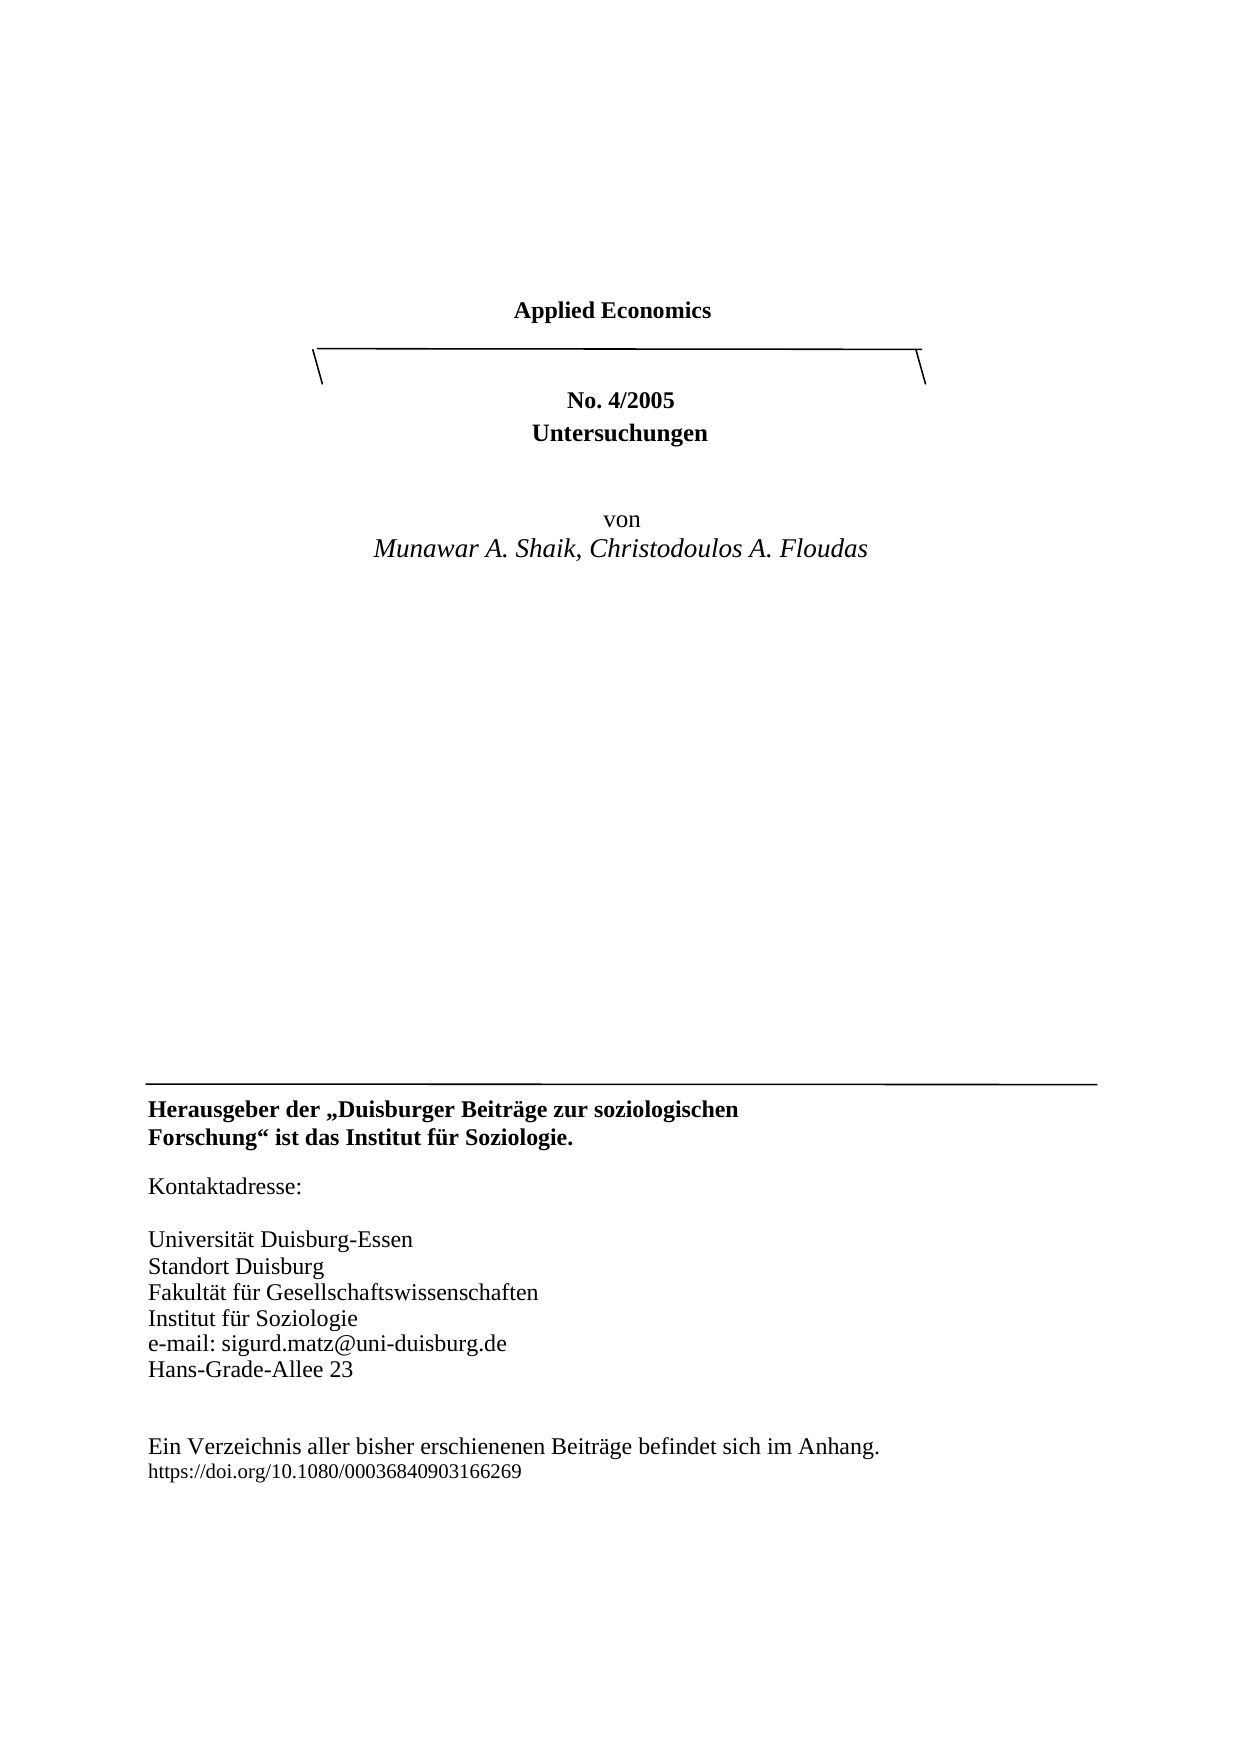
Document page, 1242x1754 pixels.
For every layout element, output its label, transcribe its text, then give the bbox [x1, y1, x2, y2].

text Untersuchungen [148, 418, 1092, 446]
text Institut für Soziologie [148, 1306, 1092, 1332]
text von [148, 504, 1096, 533]
text Herausgeber der „Duisburger Beiträge zur soziologischen Forschung“ ist das Institut für Soziologie. [148, 1096, 837, 1150]
text Universität Duisburg-Essen [148, 1225, 1092, 1253]
text No. 4/2005 [148, 386, 1094, 414]
text Applied Economics [148, 297, 1077, 324]
text Fakultät für Gesellschaftswissenschaften [148, 1280, 1092, 1306]
text Kontaktadresse: [148, 1172, 1092, 1199]
text https://doi.org/10.1080/00036840903166269 [148, 1459, 1092, 1483]
text e-mail: sigurd.matz@uni-duisburg.de [148, 1332, 1092, 1357]
text Munawar A. Shaik, Christodoulos A. Floudas [148, 533, 1094, 564]
text Ein Verzeichnis aller bisher erschienenen Beiträge befindet sich im Anhang. [148, 1432, 1092, 1459]
text Hans-Grade-Allee 23 [148, 1357, 443, 1383]
text Standort Duisburg [148, 1253, 1092, 1280]
